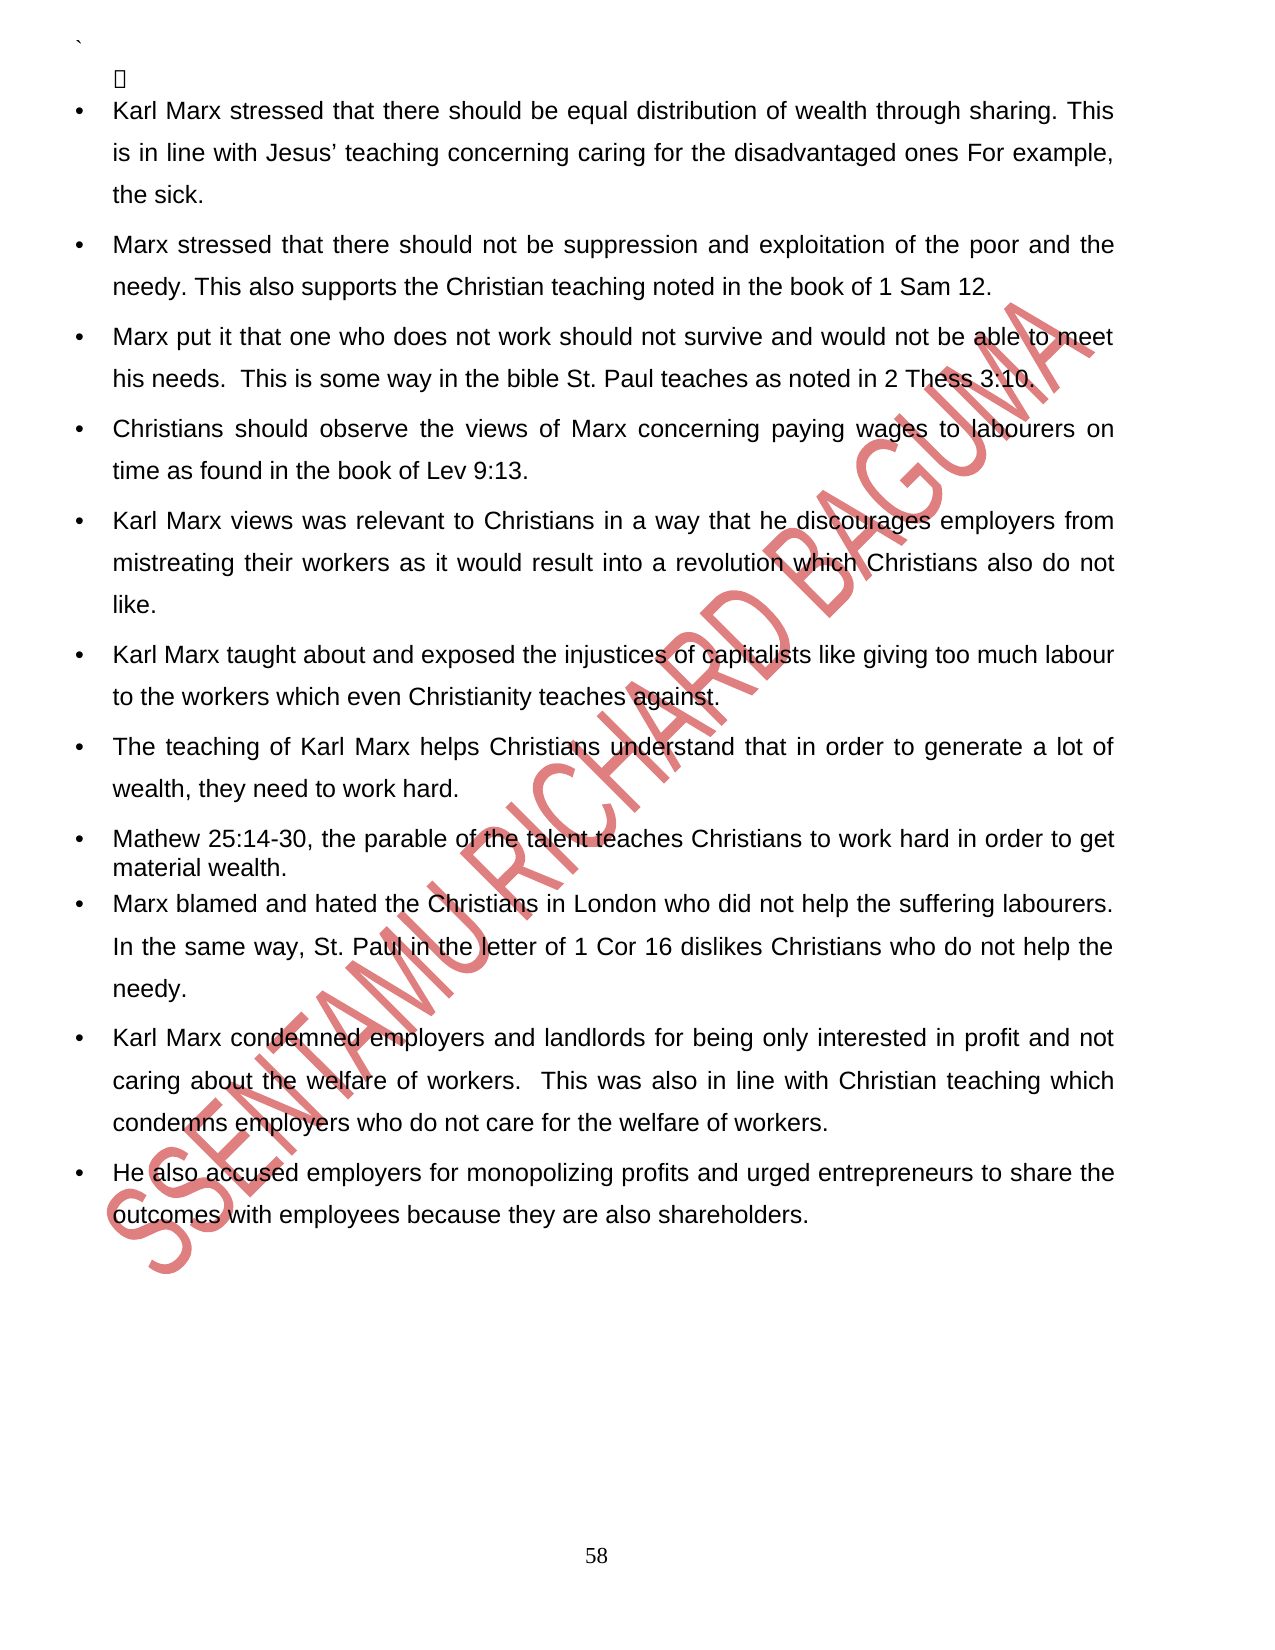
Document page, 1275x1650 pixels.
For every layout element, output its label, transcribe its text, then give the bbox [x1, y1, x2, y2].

list Christians should observe the views of Marx concerning paying wages to labourers on time as found in the book of Lev 9:13. [75, 414, 1116, 485]
list Mathew 25:14-30, the parable of the talent teaches Christians to work hard in order to get material wealth. [75, 824, 1116, 882]
list Karl Marx taught about and exposed the injustices of capitalists like giving too much labour to the workers which even Christianity teaches against. [75, 640, 1116, 711]
list Karl Marx condemned employers and landlords for being only interested in profit and not caring about the welfare of workers. This was also in line with Christian teaching which condemns employers who do not care for the welfare of workers. [75, 1023, 1116, 1137]
list Marx blamed and hated the Christians in London who did not help the suffering labourers. In the same way, St. Paul in the letter of 1 Cor 16 dislikes Christians who do not help the needy. [75, 889, 1116, 1002]
list Marx put it that one who does not work should not survive and would not be able to meet his needs. This is some way in the bible St. Paul teaches as noted in 2 Thess 3:10. [75, 322, 1116, 393]
list Marx stressed that there should not be suppression and exploitation of the poor and the needy. This also supports the Christian teaching noted in the book of 1 Sam 12. [75, 230, 1116, 301]
list He also accused employers for monopolizing profits and urged entrepreneurs to share the outcomes with employees because they are also shareholders. [75, 1158, 1116, 1228]
list Karl Marx views was relevant to Christians in a way that he discourages employers from mistreating their workers as it would result into a revolution which Christians also do not like. [75, 506, 1116, 619]
list Karl Marx stressed that there should be equal distribution of wealth through sharing. This is in line with Jesus’ teaching concerning caring for the disadvantaged ones For example, the sick. [75, 96, 1116, 209]
list The teaching of Karl Marx helps Christians understand that in order to generate a lot of wealth, they need to work hard. [75, 732, 1116, 803]
